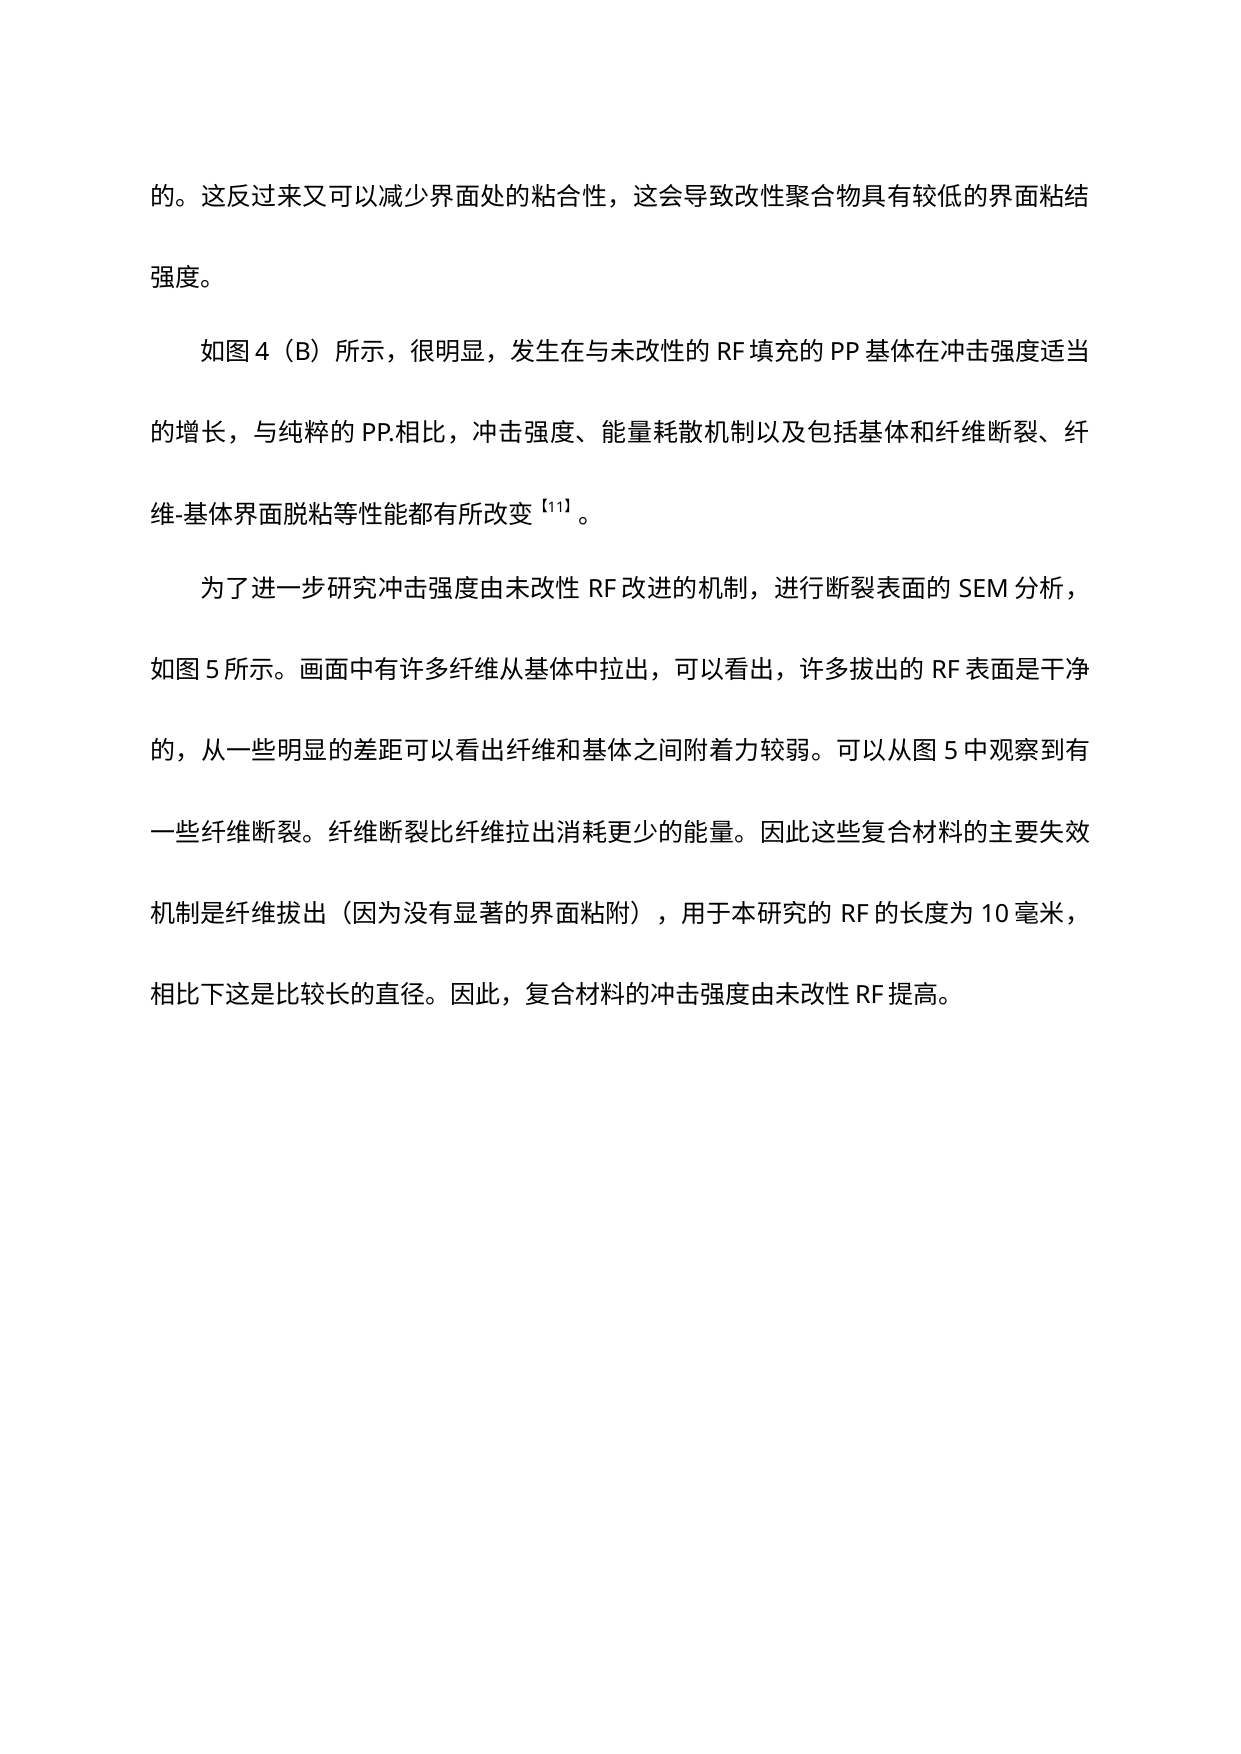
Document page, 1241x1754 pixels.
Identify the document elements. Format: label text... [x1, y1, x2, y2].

text 如图4（B）所示，很明显，发生在与未改性的RF填充的PP基体在冲击强度适当的增长，与纯粹的PP.相比，冲击强度、能量耗散机制以及包括基体和纤维断裂、纤维-基体界面脱粘等性能都有所改变【11】。 [150, 317, 1090, 545]
text 为了进一步研究冲击强度由未改性RF改进的机制，进行断裂表面的SEM分析，如图5所示。画面中有许多纤维从基体中拉出，可以看出，许多拔出的RF表面是干净的，从一些明显的差距可以看出纤维和基体之间附着力较弱。可以从图5中观察到有一些纤维断裂。纤维断裂比纤维拉出消耗更少的能量。因此这些复合材料的主要失效机制是纤维拔出（因为没有显著的界面粘附），用于本研究的RF的长度为10毫米，相比下这是比较长的直径。因此，复合材料的冲击强度由未改性RF提高。 [150, 554, 1090, 1025]
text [150, 162, 1090, 308]
